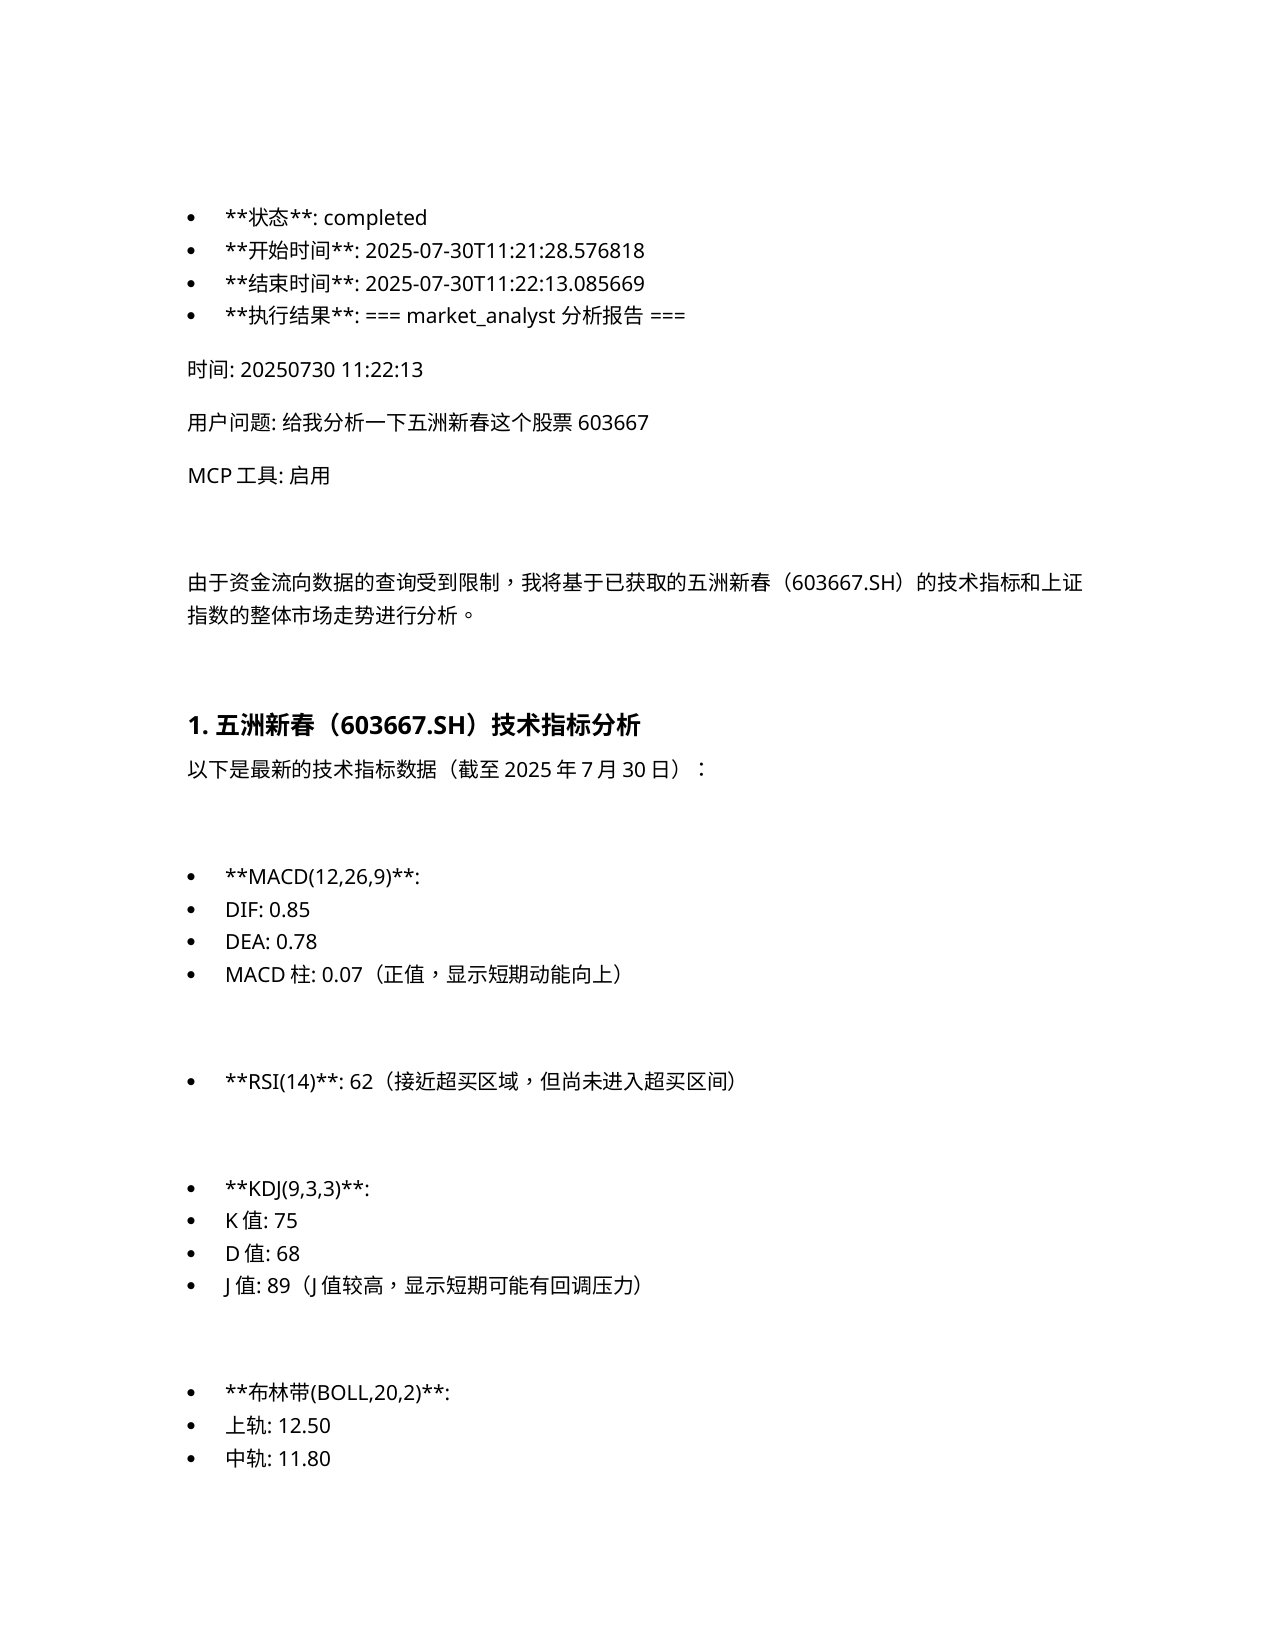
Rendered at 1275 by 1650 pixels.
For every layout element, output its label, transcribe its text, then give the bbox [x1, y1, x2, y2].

list **开始时间**: 2025-07-30T11:21:28.576818 [187, 236, 1087, 264]
text 时间: 20250730 11:22:13 [187, 355, 1087, 383]
list **结束时间**: 2025-07-30T11:22:13.085669 [187, 269, 1087, 297]
subtitle 1. 五洲新春（603667.SH）技术指标分析 [187, 708, 1087, 742]
text 由于资金流向数据的查询受到限制，我将基于已获取的五洲新春（603667.SH）的技术指标和上证指数的整体市场走势进行分析。 [187, 568, 1087, 629]
list **布林带(BOLL,20,2)**: [187, 1378, 1087, 1407]
list D值: 68 [187, 1239, 1087, 1267]
list **状态**: completed [187, 203, 1087, 232]
list **执行结果**: === market_analyst 分析报告 === [187, 301, 1087, 330]
list 中轨: 11.80 [187, 1444, 1087, 1472]
list DEA: 0.78 [187, 927, 1087, 956]
text 以下是最新的技术指标数据（截至2025年7月30日）： [187, 755, 1087, 784]
text MCP工具: 启用 [187, 462, 1087, 490]
list K值: 75 [187, 1206, 1087, 1235]
list MACD柱: 0.07（正值，显示短期动能向上） [187, 960, 1087, 988]
text 用户问题: 给我分析一下五洲新春这个股票603667 [187, 408, 1087, 437]
list DIF: 0.85 [187, 895, 1087, 923]
list **MACD(12,26,9)**: [187, 862, 1087, 891]
list **KDJ(9,3,3)**: [187, 1174, 1087, 1202]
list 上轨: 12.50 [187, 1411, 1087, 1439]
list J值: 89（J值较高，显示短期可能有回调压力） [187, 1272, 1087, 1300]
list **RSI(14)**: 62（接近超买区域，但尚未进入超买区间） [187, 1067, 1087, 1095]
